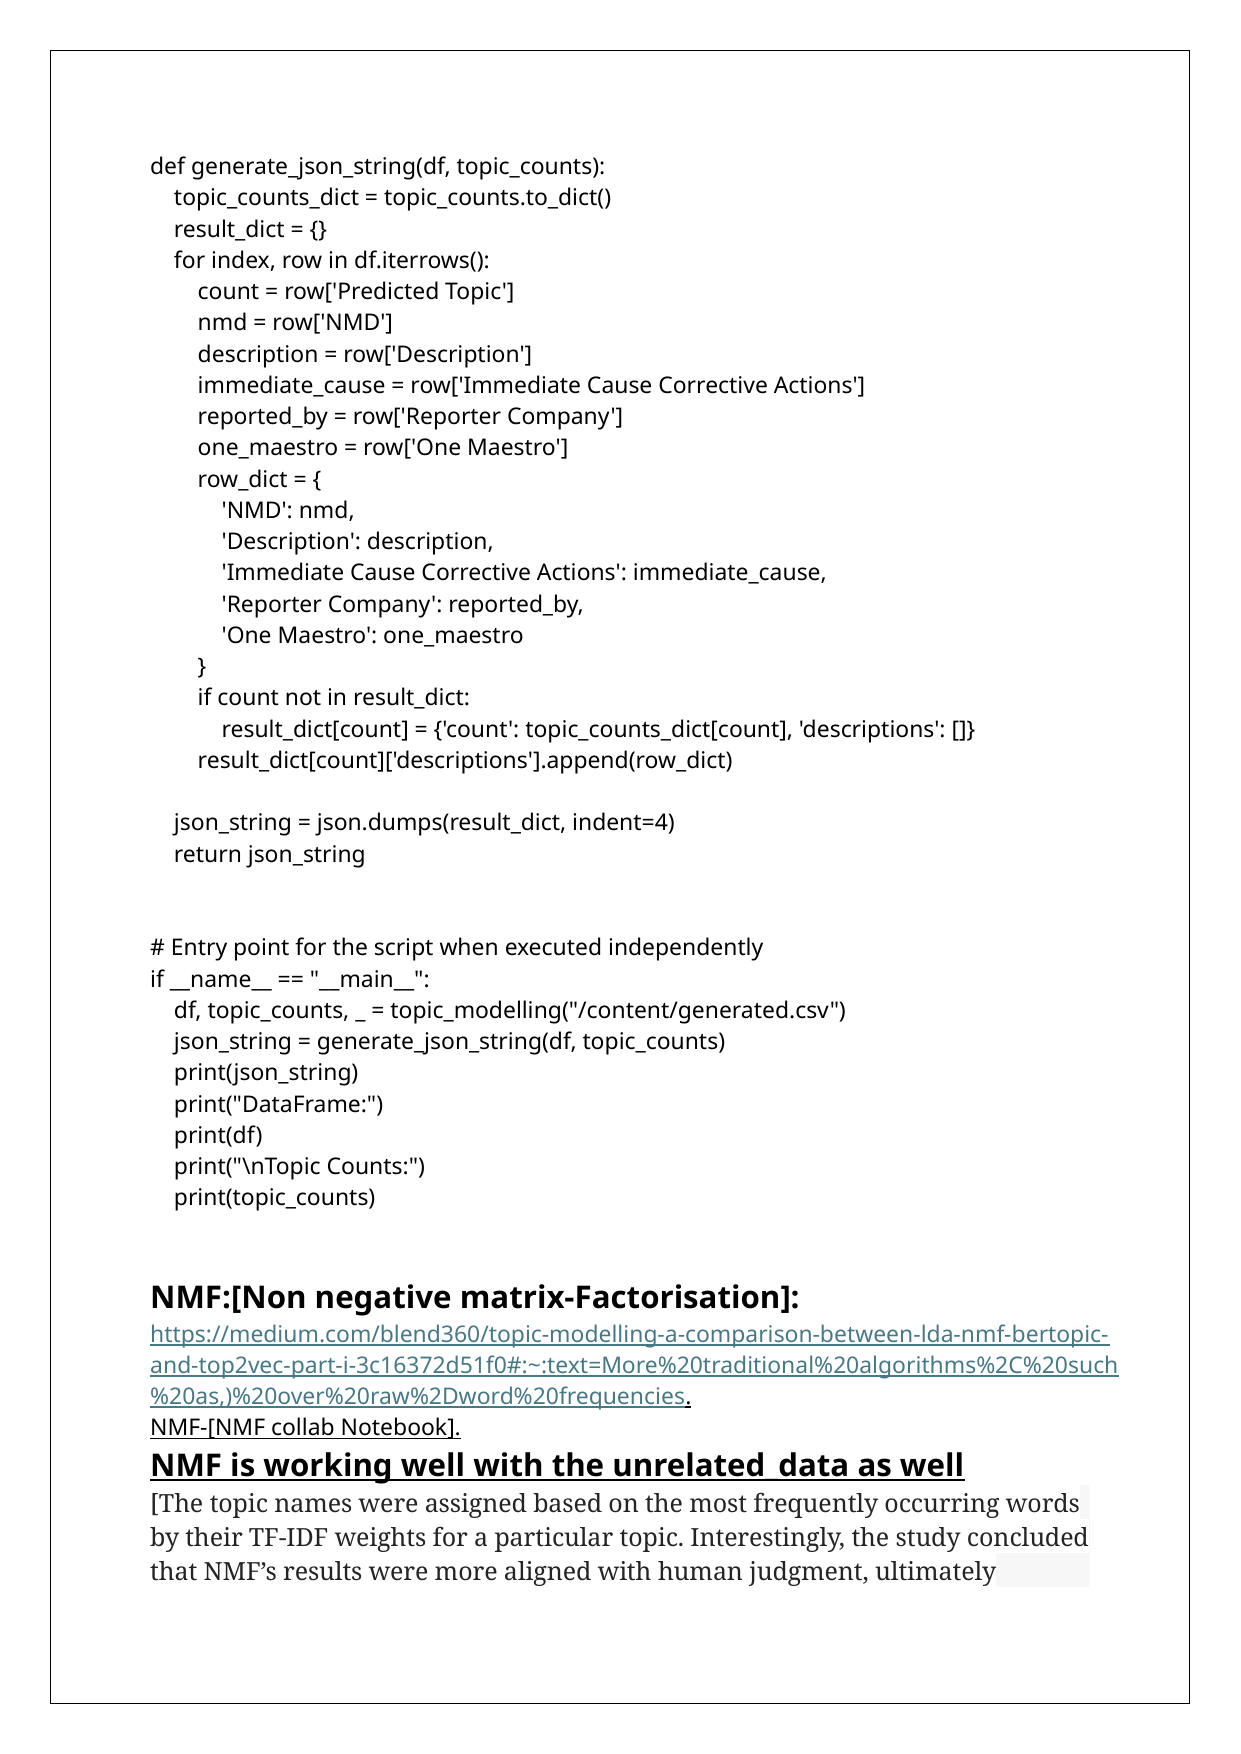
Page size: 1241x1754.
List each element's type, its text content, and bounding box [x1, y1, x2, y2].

text row_dict = { [150, 462, 1139, 494]
text print("DataFrame:") [150, 1087, 1139, 1119]
text one_maestro = row['One Maestro'] [150, 431, 1139, 462]
text print(json_string) [150, 1056, 1139, 1087]
text # Entry point for the script when executed independently [150, 931, 1139, 962]
text } [150, 650, 1139, 681]
text if count not in result_dict: [150, 681, 1139, 712]
text result_dict[count] = {'count': topic_counts_dict[count], 'descriptions': []} [150, 712, 1139, 744]
text 'Reporter Company': reported_by, [150, 587, 1139, 619]
text return json_string [150, 837, 1139, 869]
text reported_by = row['Reporter Company'] [150, 400, 1139, 431]
text print(topic_counts) [150, 1181, 1139, 1212]
text nmd = row['NMD'] [150, 306, 1139, 337]
text 'Immediate Cause Corrective Actions': immediate_cause, [150, 556, 1139, 587]
text result_dict[count]['descriptions'].append(row_dict) [150, 744, 1139, 775]
text 'One Maestro': one_maestro [150, 619, 1139, 650]
text df, topic_counts, _ = topic_modelling("/content/generated.csv") [150, 994, 1139, 1025]
text json_string = generate_json_string(df, topic_counts) [150, 1025, 1139, 1056]
text topic_counts_dict = topic_counts.to_dict() [150, 181, 1139, 212]
text NMF:[Non negative matrix-Factorisation]: [150, 1275, 1139, 1318]
text result_dict = {} [150, 212, 1139, 244]
text 'Description': description, [150, 525, 1139, 556]
text if __name__ == "__main__": [150, 962, 1139, 994]
text https://medium.com/blend360/topic-modelling-a-comparison-between-lda-nmf-bertopic-and-top2vec-part-i-3c16372d51f0#:~:text=More%20traditional%20algorithms%2C%20such%20as,)%20over%20raw%2Dword%20frequencies. [150, 1318, 1139, 1411]
text for index, row in df.iterrows(): [150, 244, 1139, 275]
text 'NMD': nmd, [150, 494, 1139, 525]
text description = row['Description'] [150, 337, 1139, 369]
text json_string = json.dumps(result_dict, indent=4) [150, 806, 1139, 837]
text NMF-[NMF collab Notebook]. [150, 1411, 1139, 1443]
text immediate_cause = row['Immediate Cause Corrective Actions'] [150, 369, 1139, 400]
text def generate_json_string(df, topic_counts): [150, 150, 1139, 181]
text print("\nTopic Counts:") [150, 1150, 1139, 1181]
text count = row['Predicted Topic'] [150, 275, 1139, 306]
text NMF is working well with the unrelated_data as well [150, 1443, 1139, 1485]
text print(df) [150, 1119, 1139, 1150]
